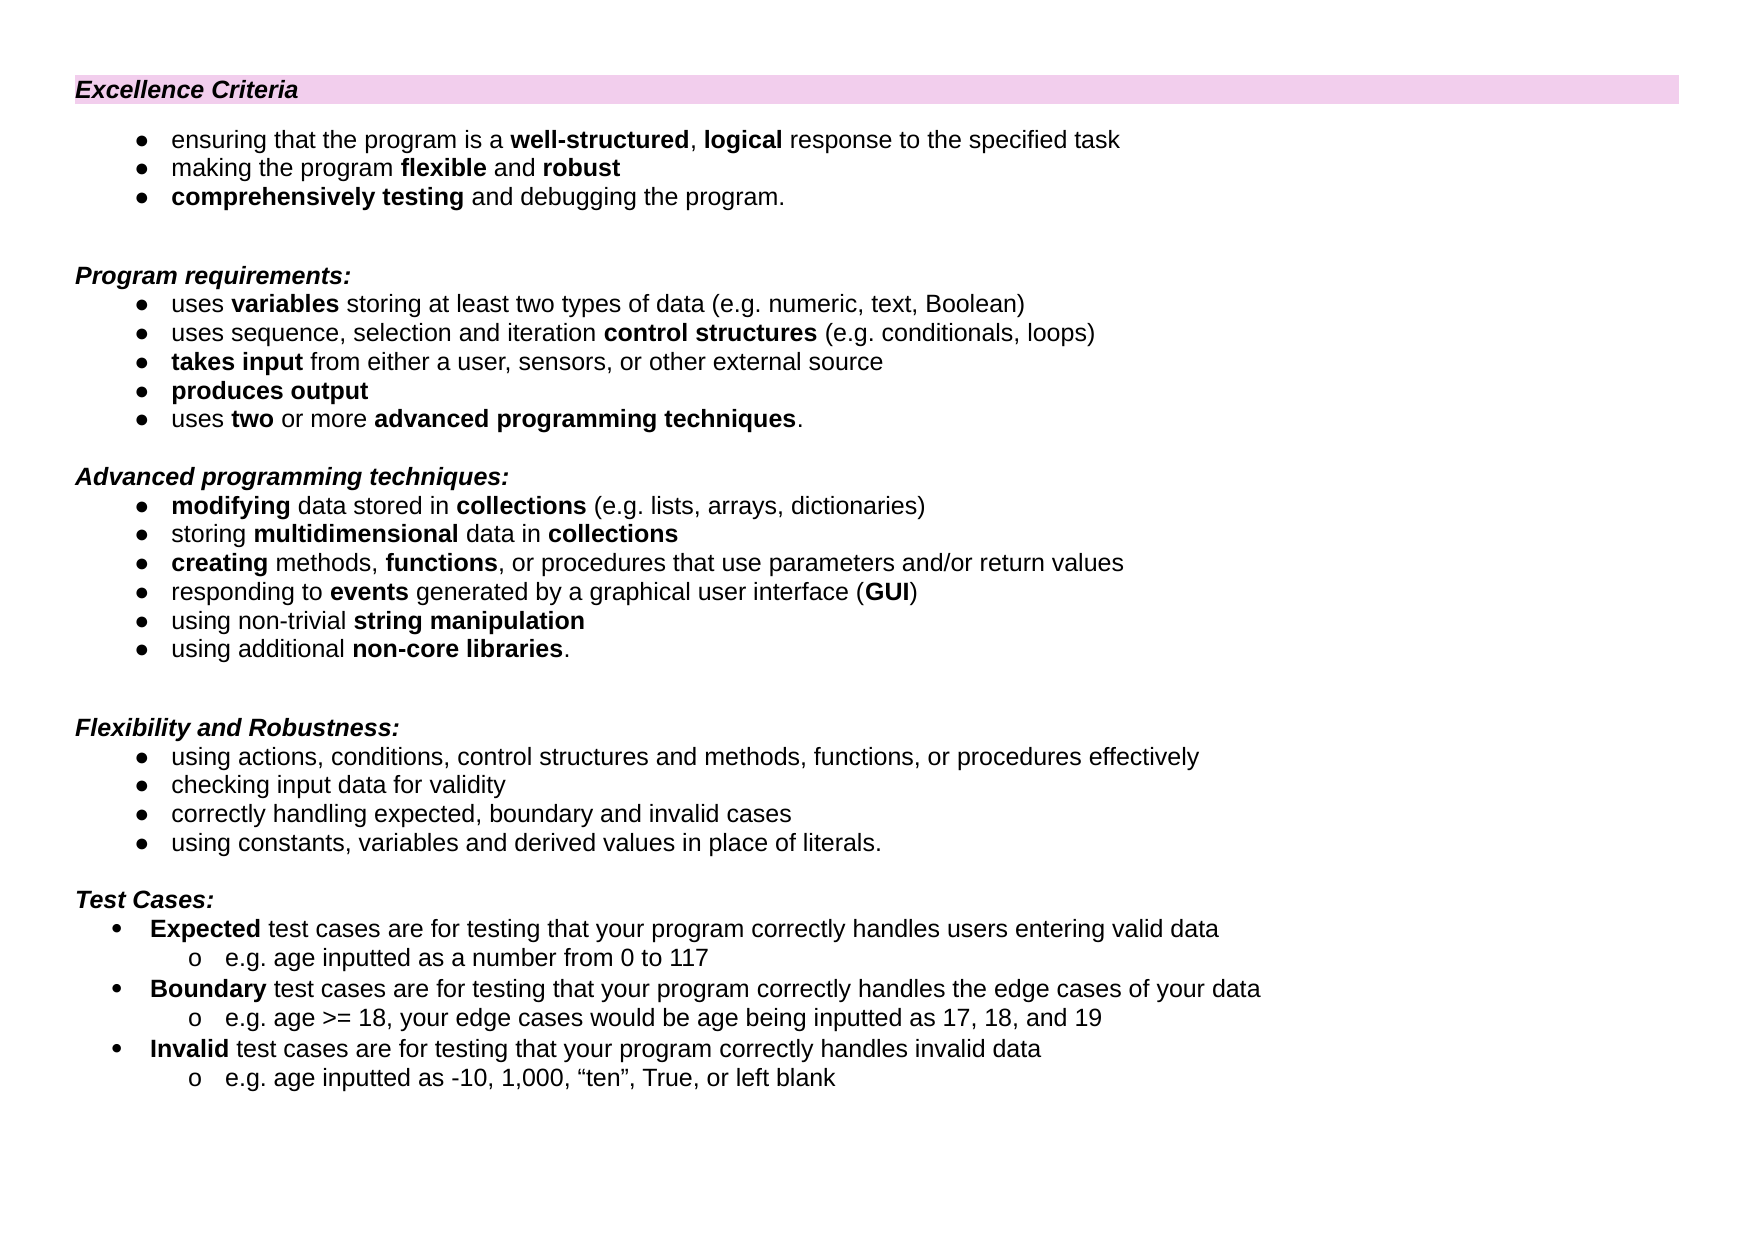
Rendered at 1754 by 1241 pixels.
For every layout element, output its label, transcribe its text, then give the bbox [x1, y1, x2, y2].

list uses two or more advanced programming techniques. [134, 404, 1679, 433]
list uses variables storing at least two types of data (e.g. numeric, text, Boolean) [134, 289, 1679, 318]
list e.g. age inputted as a number from 0 to 117 [187, 943, 1679, 974]
list using actions, conditions, control structures and methods, functions, or procedures effectively [134, 742, 1679, 770]
list ensuring that the program is a well-structured, logical response to the specified task [134, 125, 1679, 153]
list storing multidimensional data in collections [134, 519, 1679, 548]
list takes input from either a user, sensors, or other external source [134, 347, 1679, 376]
text Program requirements: [75, 261, 1679, 289]
list e.g. age inputted as -10, 1,000, “ten”, True, or left blank [187, 1062, 1679, 1093]
text Excellence Criteria [75, 75, 1679, 104]
list checking input data for validity [134, 770, 1679, 799]
list Boundary test cases are for testing that your program correctly handles the edge cases of your data [112, 974, 1679, 1003]
list modifying data stored in collections (e.g. lists, arrays, dictionaries) [134, 491, 1679, 519]
list creating methods, functions, or procedures that use parameters and/or return values [134, 548, 1679, 577]
list using additional non-core libraries. [134, 634, 1679, 663]
list e.g. age >= 18, your edge cases would be age being inputted as 17, 18, and 19 [187, 1003, 1679, 1034]
text Flexibility and Robustness: [75, 713, 1679, 742]
text Advanced programming techniques: [75, 462, 1679, 491]
text Test Cases: [75, 885, 1679, 914]
list Invalid test cases are for testing that your program correctly handles invalid data [112, 1034, 1679, 1062]
list comprehensively testing and debugging the program. [134, 182, 1679, 211]
list Expected test cases are for testing that your program correctly handles users entering valid data [112, 914, 1679, 943]
list using non-trivial string manipulation [134, 606, 1679, 634]
list using constants, variables and derived values in place of literals. [134, 828, 1679, 857]
list produces output [134, 376, 1679, 404]
list making the program flexible and robust [134, 153, 1679, 182]
list uses sequence, selection and iteration control structures (e.g. conditionals, loops) [134, 318, 1679, 347]
list correctly handling expected, boundary and invalid cases [134, 799, 1679, 828]
list responding to events generated by a graphical user interface (GUI) [134, 577, 1679, 606]
